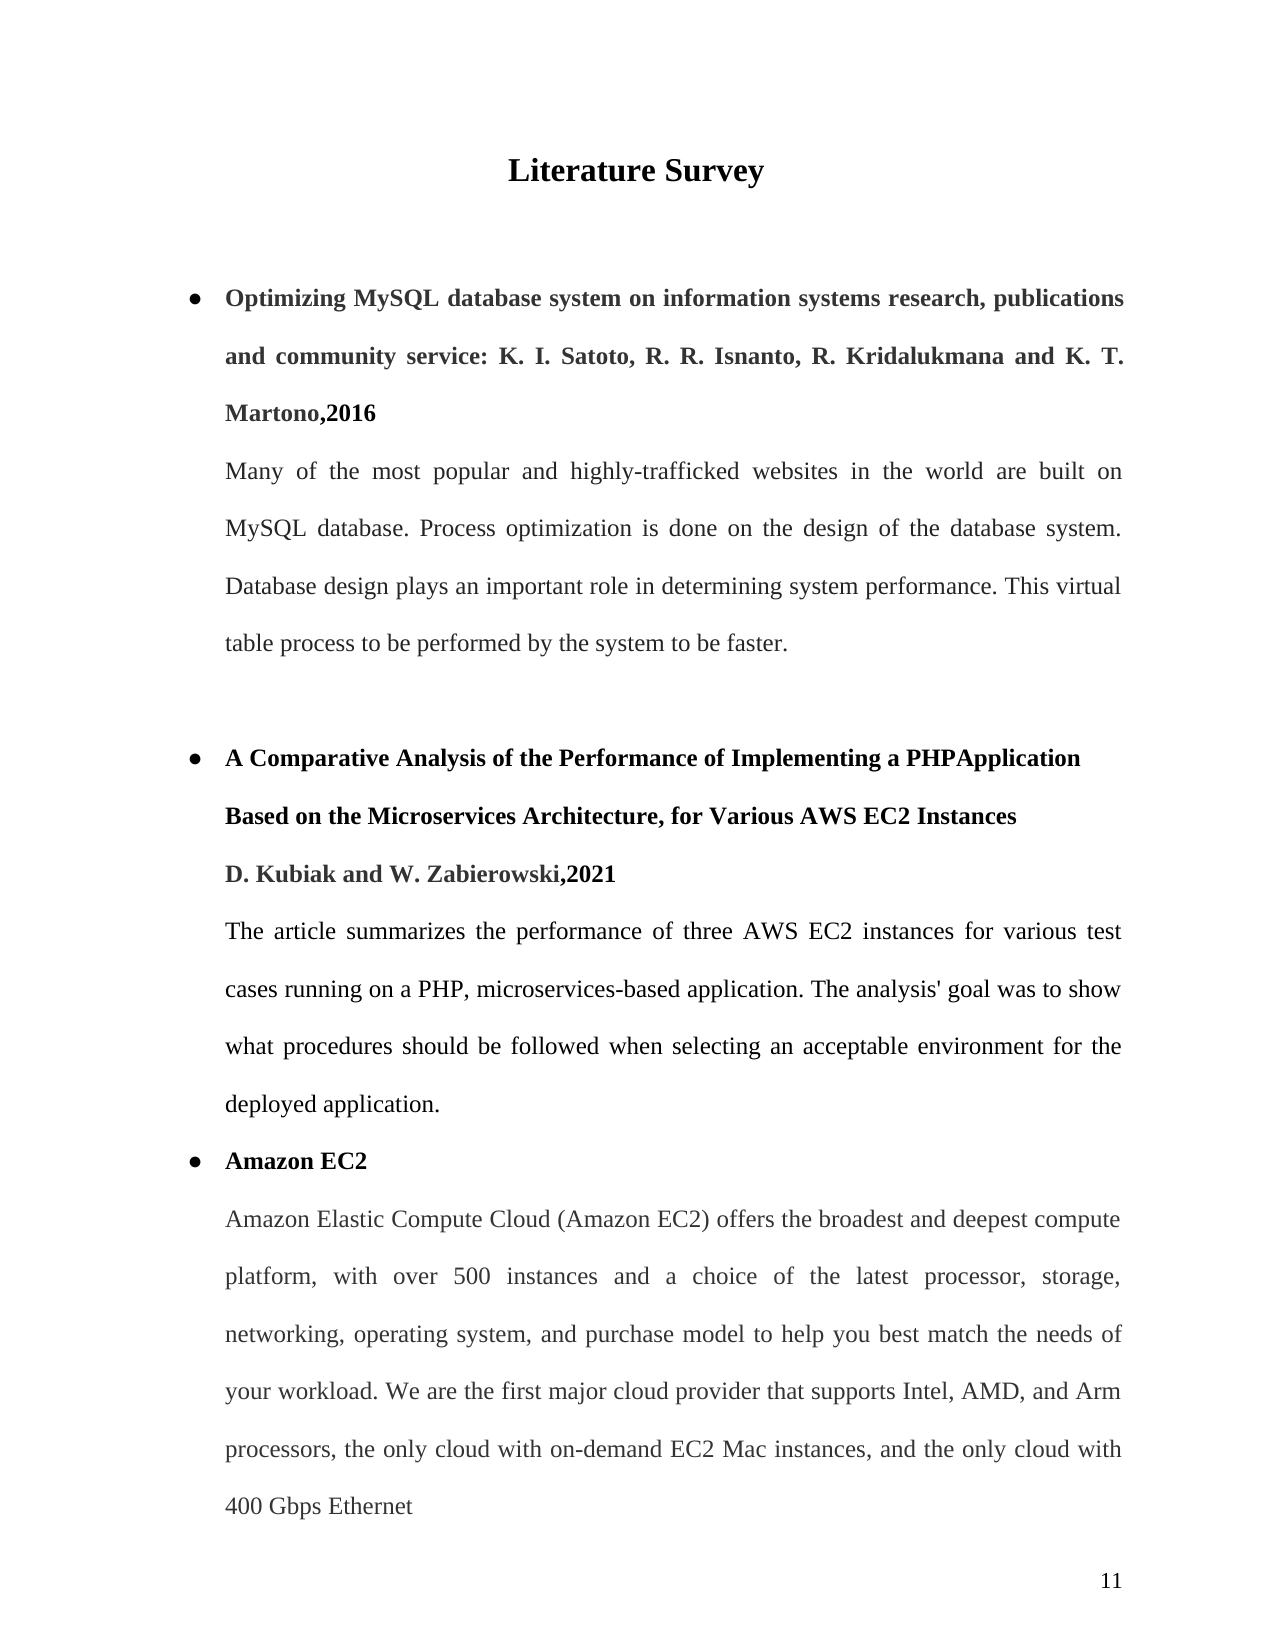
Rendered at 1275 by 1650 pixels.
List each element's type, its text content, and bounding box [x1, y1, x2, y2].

subtitle Amazon EC2 [187, 1146, 1210, 1175]
text Amazon Elastic Compute Cloud (Amazon EC2) offers the broadest and deepest compute platform, with over 500 instances and a choice of the latest processor, storage, networking, operating system, and purchase model to help you best match the needs of your workload. We are the first major cloud provider that supports Intel, AMD, and Arm processors, the only cloud with on-demand EC2 Mac instances, and the only cloud with 400 Gbps Ethernet [225, 1204, 1122, 1520]
subtitle Optimizing MySQL database system on information systems research, publications and community service: K. I. Satoto, R. R. Isnanto, R. Kridalukmana and K. T. Martono,2016 [187, 283, 1125, 427]
subtitle A Comparative Analysis of the Performance of Implementing a PHPApplication Based on the Microservices Architecture, for Various AWS EC2 Instances [187, 743, 1088, 830]
text D. Kubiak and W. Zabierowski,2021 [225, 859, 1210, 887]
subtitle Literature Survey [151, 150, 1122, 188]
text Many of the most popular and highly-trafficked websites in the world are built on MySQL database. Process optimization is done on the design of the database system. Database design plays an important role in determining system performance. This virtual table process to be performed by the system to be faster. [225, 456, 1122, 657]
text The article summarizes the performance of three AWS EC2 instances for various test cases running on a PHP, microservices-based application. The analysis' goal was to show what procedures should be followed when selecting an acceptable environment for the deployed application. [225, 916, 1122, 1117]
